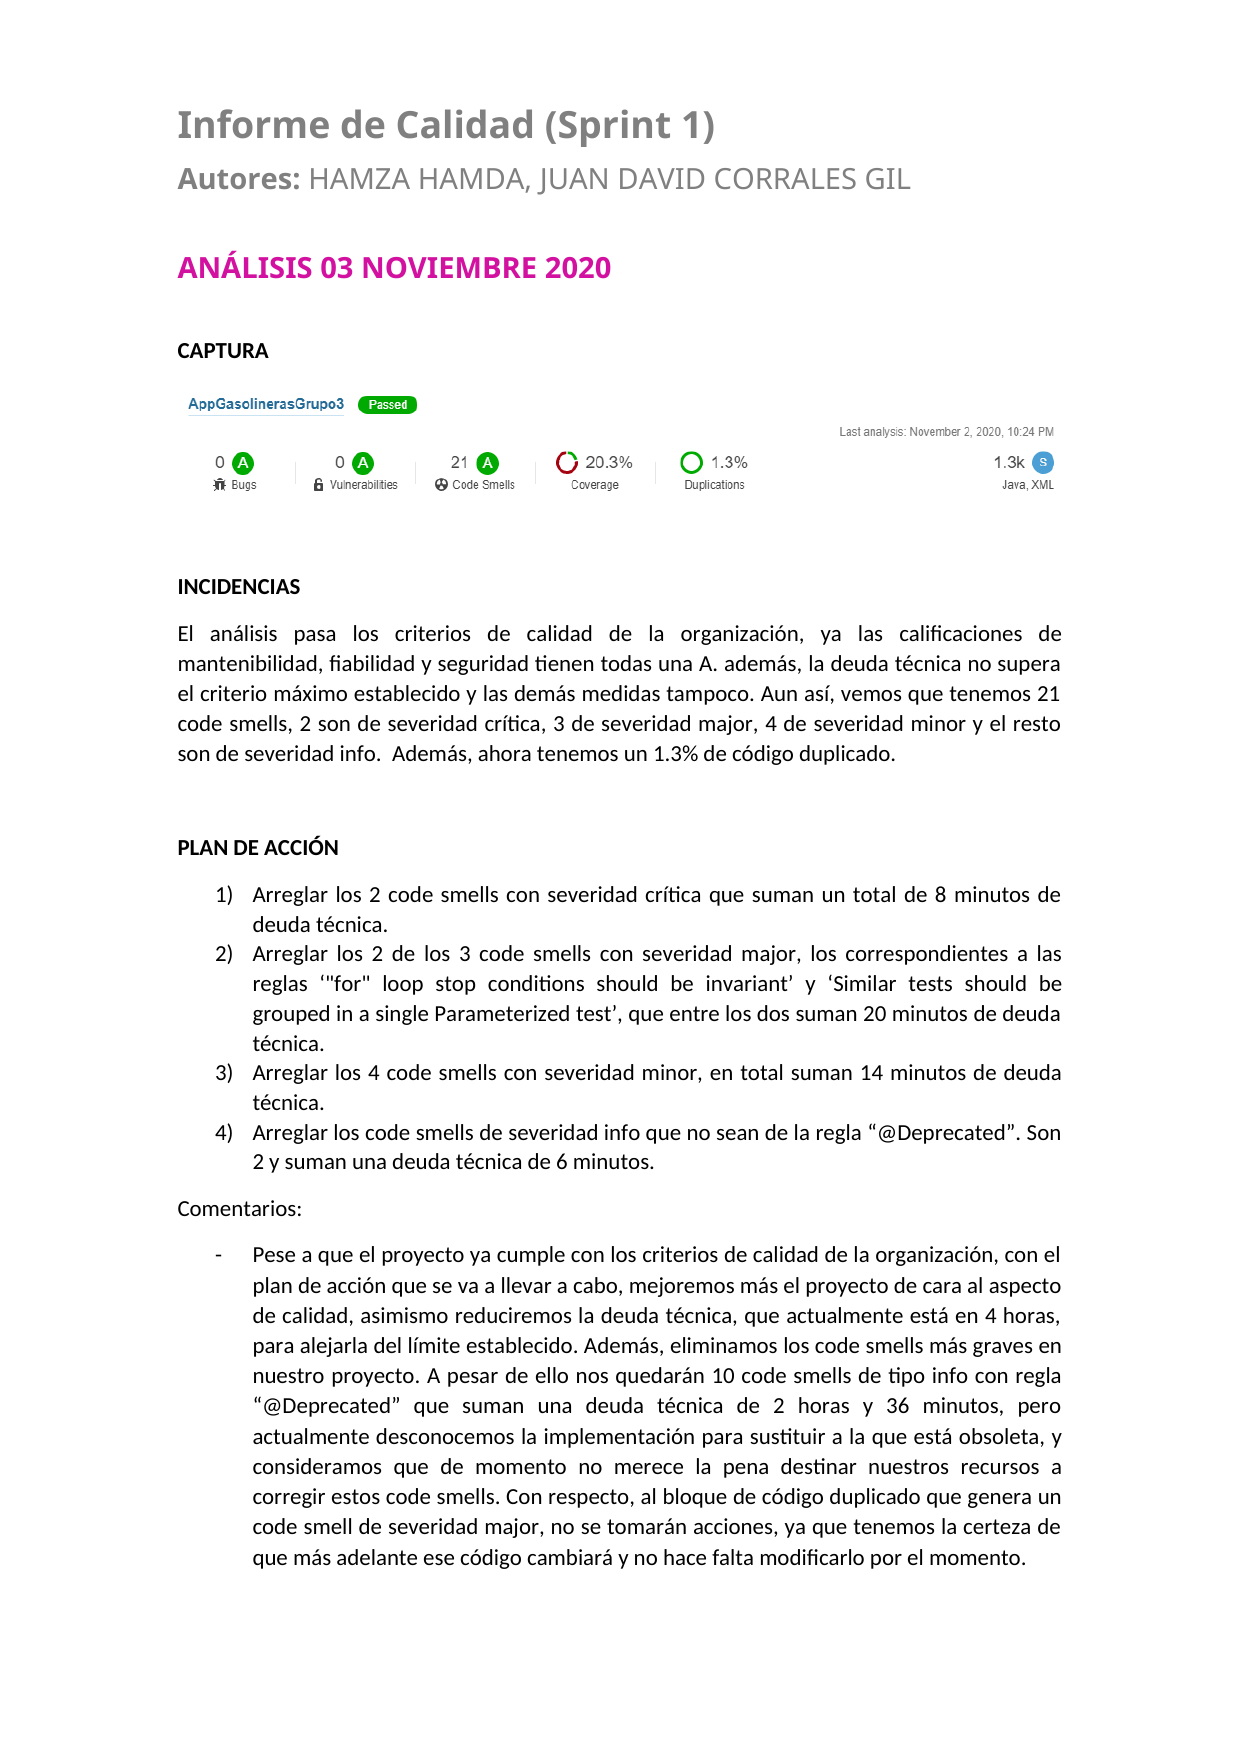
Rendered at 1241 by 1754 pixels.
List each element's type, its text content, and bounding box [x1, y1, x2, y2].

text Comentarios: [177, 1194, 1063, 1222]
picture [177, 383, 1063, 507]
list Arreglar los 2 de los 3 code smells con severidad major, los correspondientes a las reglas ‘"for" loop stop conditions should be invariant’ y ‘Similar tests should be grouped in a single Parameterized test’, que entre los dos suman 20 minutos de deuda técnica. [215, 939, 1063, 1057]
list Arreglar los 4 code smells con severidad minor, en total suman 14 minutos de deuda técnica. [215, 1058, 1063, 1116]
text PLAN DE ACCIÓN [177, 833, 1063, 861]
subtitle ANÁLISIS 03 NOVIEMBRE 2020 [177, 247, 1063, 287]
text El análisis pasa los criterios de calidad de la organización, ya las calificaciones de mantenibilidad, fiabilidad y seguridad tienen todas una A. además, la deuda técnica no supera el criterio máximo establecido y las demás medidas tampoco. Aun así, vemos que tenemos 21 code smells, 2 son de severidad crítica, 3 de severidad major, 4 de severidad minor y el resto son de severidad info. Además, ahora tenemos un 1.3% de código duplicado. [177, 619, 1063, 768]
text CAPTURA [177, 337, 1063, 365]
list Arreglar los 2 code smells con severidad crítica que suman un total de 8 minutos de deuda técnica. [215, 880, 1063, 938]
list Arreglar los code smells de severidad info que no sean de la regla “@Deprecated”. Son 2 y suman una deuda técnica de 6 minutos. [215, 1118, 1063, 1175]
text INCIDENCIAS [177, 572, 1063, 600]
